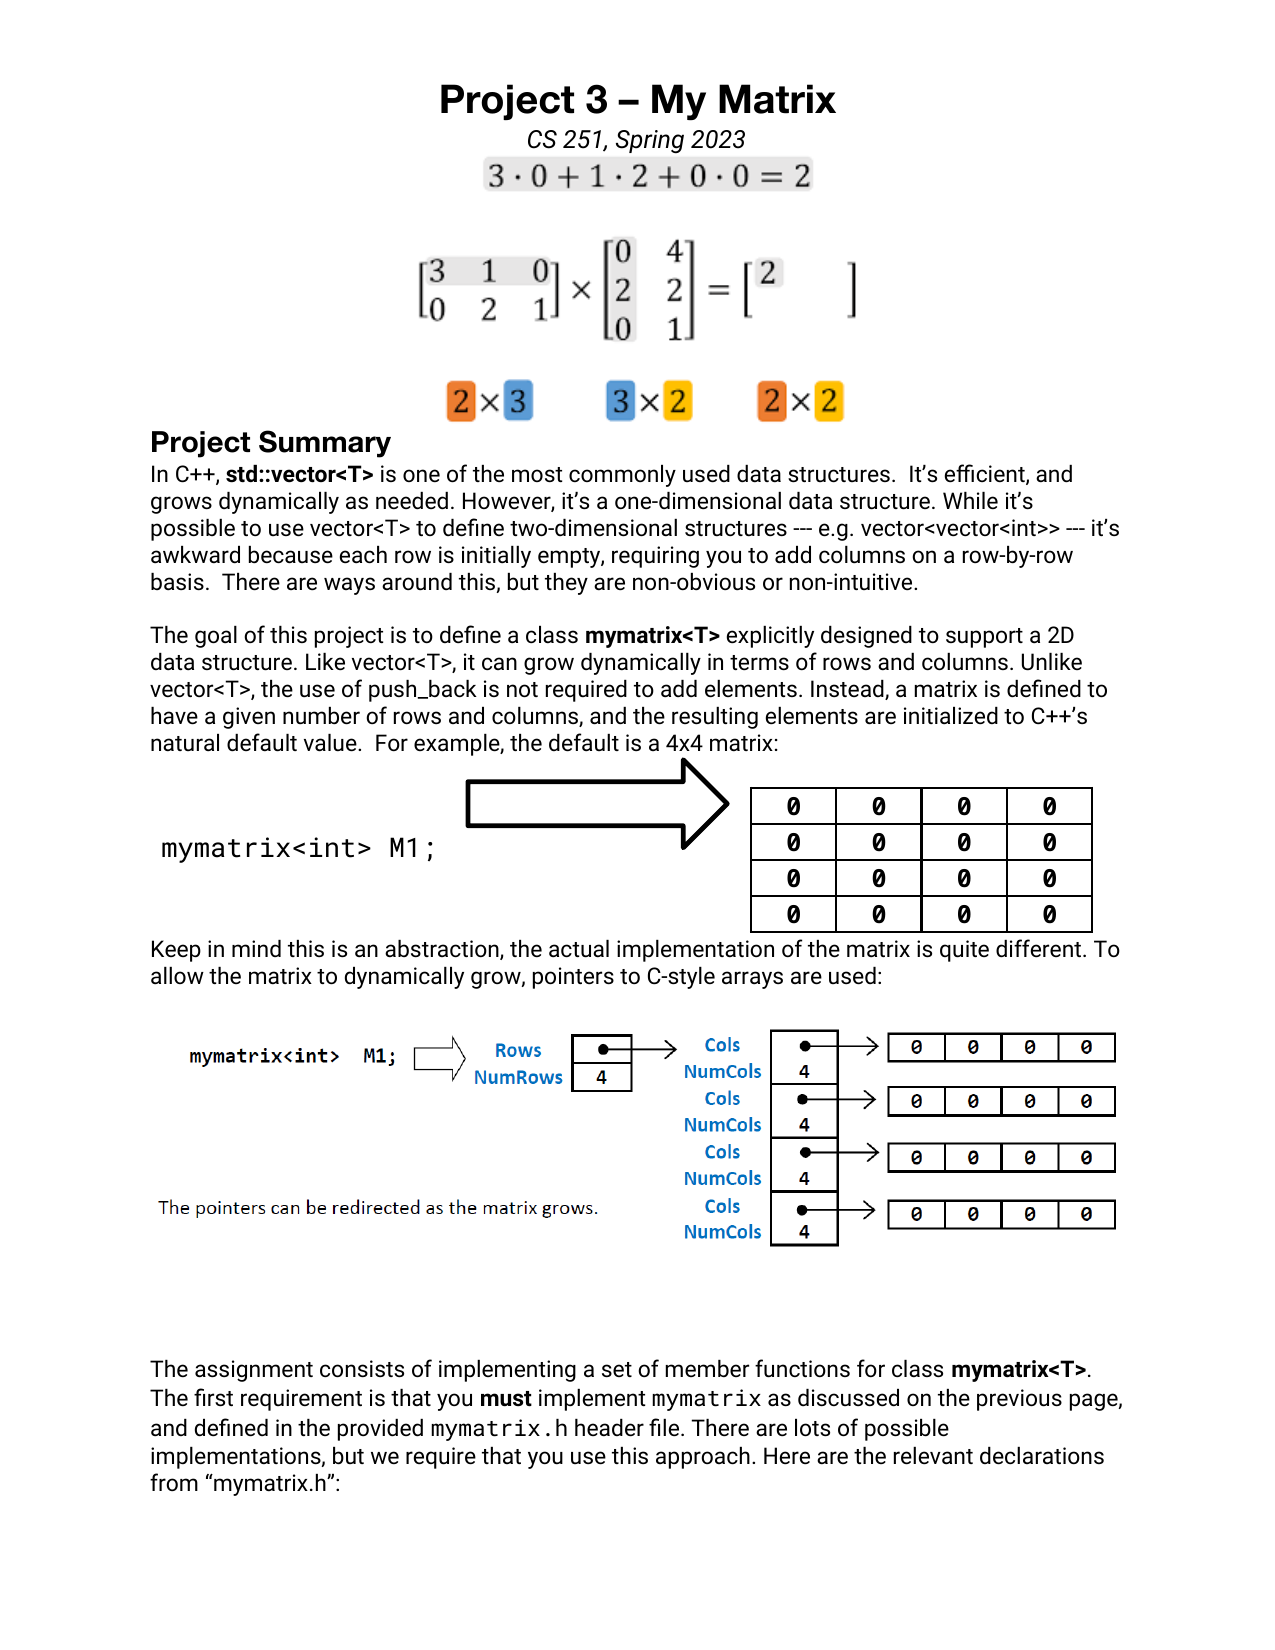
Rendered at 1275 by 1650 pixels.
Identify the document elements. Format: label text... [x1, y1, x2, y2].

table_header [747, 757, 1094, 936]
text The assignment consists of implementing a set of member functions for class mymatrix<T>. The first requirement is that you must implement mymatrix as discussed on the previous page, and defined in the provided mymatrix.h header file. There are lots of possible implementations, but we require that you use this approach. Here are the relevant declarations from “mymatrix.h”: [150, 1356, 1125, 1497]
subtitle Project Summary [150, 424, 1125, 461]
text The goal of this project is to define a class mymatrix<T> explicitly designed to support a 2D data structure. Like vector<T>, it can grow dynamically in terms of rows and columns. Unlike vector<T>, the use of push_back is not required to add elements. Instead, a matrix is defined to have a given number of rows and columns, and the resulting elements are initialized to C++’s natural default value. For example, the default is a 4x4 matrix: [150, 622, 1125, 757]
picture [410, 154, 865, 425]
table_header [449, 757, 747, 936]
picture [150, 1017, 1125, 1249]
table_header mymatrix<int> M1; [150, 757, 448, 936]
text Keep in mind this is an abstraction, the actual implementation of the matrix is quite different. To allow the matrix to dynamically grow, pointers to C-style arrays are used: [150, 936, 1125, 990]
text In C++, std::vector<T> is one of the most commonly used data structures. It’s efficient, and grows dynamically as needed. However, it’s a one-dimensional data structure. While it’s possible to use vector<T> to define two-dimensional structures --- e.g. vector<vector<int>> --- it’s awkward because each row is initially empty, requiring you to add columns on a row-by-row basis. There are ways around this, but they are non-obvious or non-intuitive. [150, 461, 1125, 596]
